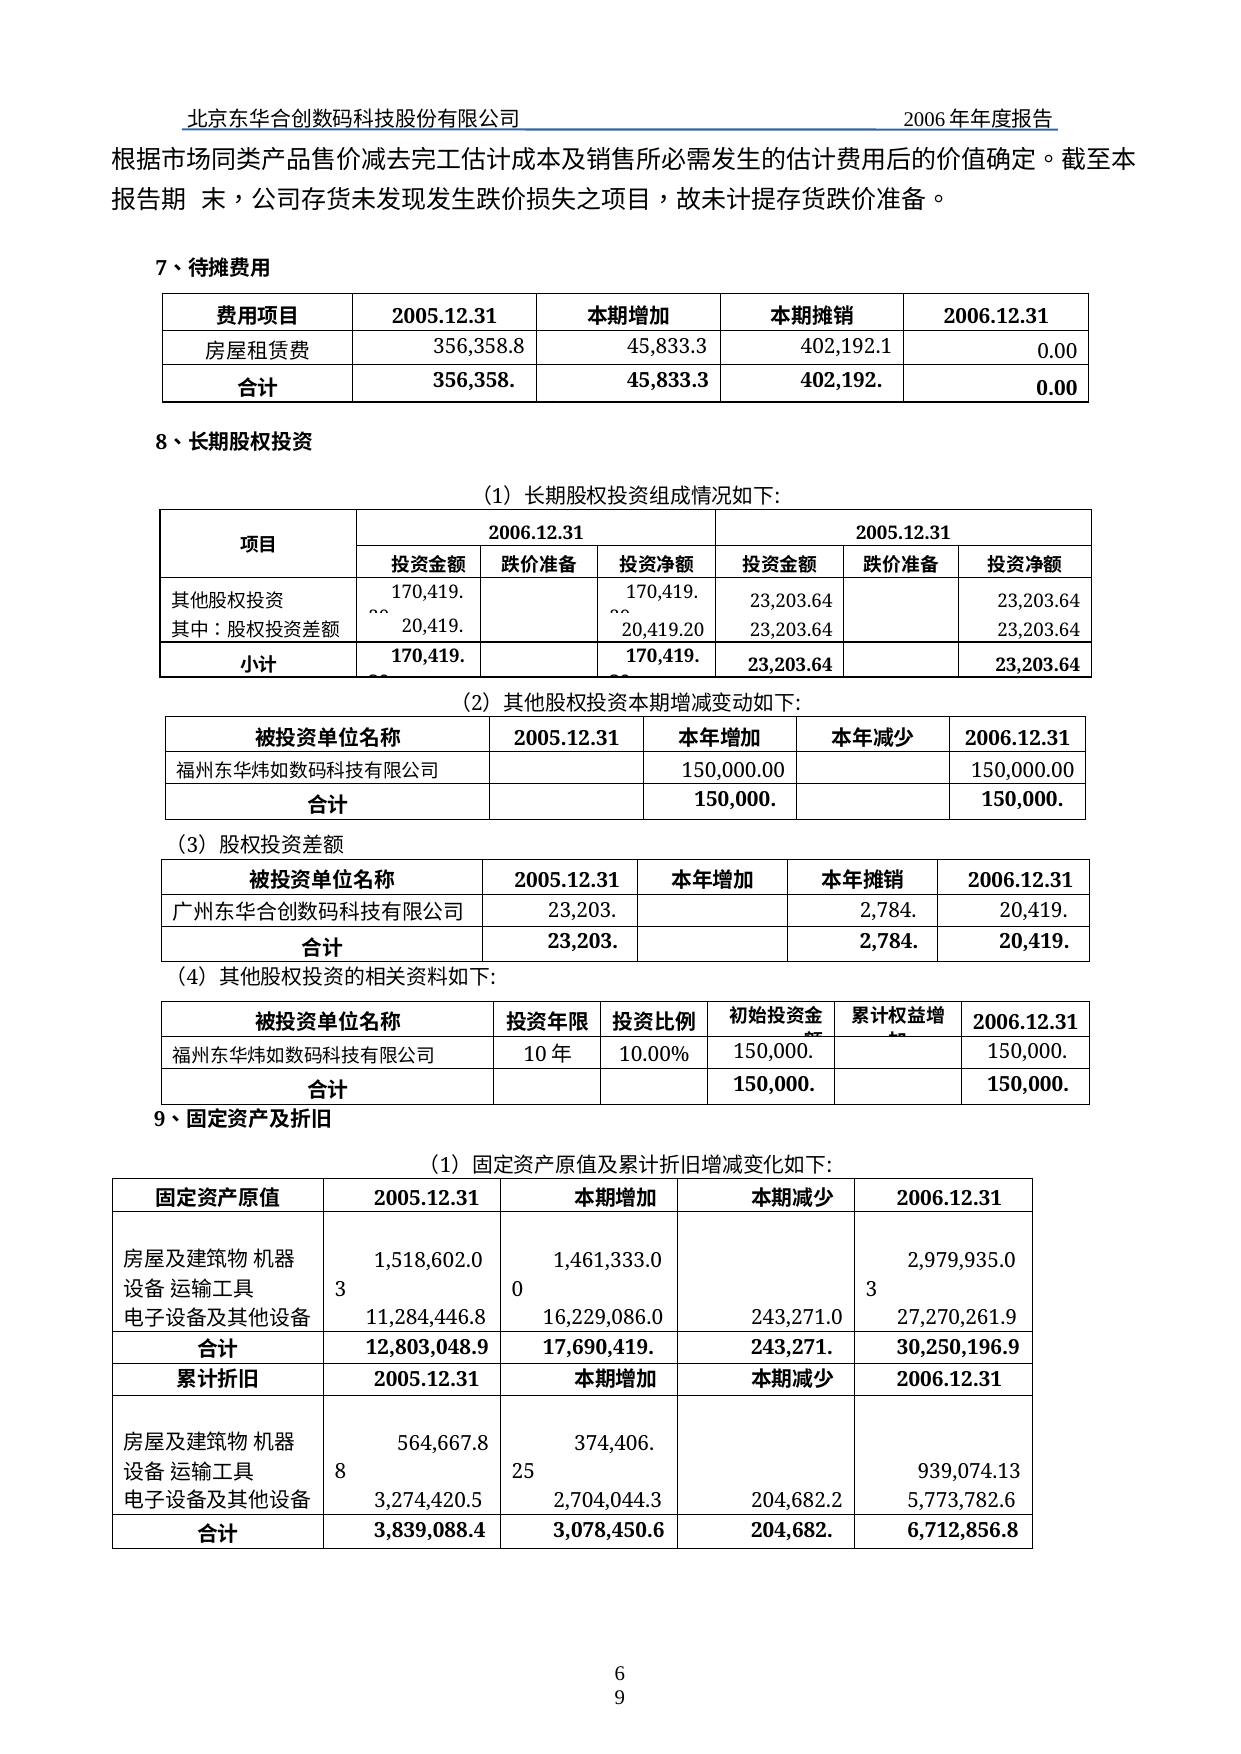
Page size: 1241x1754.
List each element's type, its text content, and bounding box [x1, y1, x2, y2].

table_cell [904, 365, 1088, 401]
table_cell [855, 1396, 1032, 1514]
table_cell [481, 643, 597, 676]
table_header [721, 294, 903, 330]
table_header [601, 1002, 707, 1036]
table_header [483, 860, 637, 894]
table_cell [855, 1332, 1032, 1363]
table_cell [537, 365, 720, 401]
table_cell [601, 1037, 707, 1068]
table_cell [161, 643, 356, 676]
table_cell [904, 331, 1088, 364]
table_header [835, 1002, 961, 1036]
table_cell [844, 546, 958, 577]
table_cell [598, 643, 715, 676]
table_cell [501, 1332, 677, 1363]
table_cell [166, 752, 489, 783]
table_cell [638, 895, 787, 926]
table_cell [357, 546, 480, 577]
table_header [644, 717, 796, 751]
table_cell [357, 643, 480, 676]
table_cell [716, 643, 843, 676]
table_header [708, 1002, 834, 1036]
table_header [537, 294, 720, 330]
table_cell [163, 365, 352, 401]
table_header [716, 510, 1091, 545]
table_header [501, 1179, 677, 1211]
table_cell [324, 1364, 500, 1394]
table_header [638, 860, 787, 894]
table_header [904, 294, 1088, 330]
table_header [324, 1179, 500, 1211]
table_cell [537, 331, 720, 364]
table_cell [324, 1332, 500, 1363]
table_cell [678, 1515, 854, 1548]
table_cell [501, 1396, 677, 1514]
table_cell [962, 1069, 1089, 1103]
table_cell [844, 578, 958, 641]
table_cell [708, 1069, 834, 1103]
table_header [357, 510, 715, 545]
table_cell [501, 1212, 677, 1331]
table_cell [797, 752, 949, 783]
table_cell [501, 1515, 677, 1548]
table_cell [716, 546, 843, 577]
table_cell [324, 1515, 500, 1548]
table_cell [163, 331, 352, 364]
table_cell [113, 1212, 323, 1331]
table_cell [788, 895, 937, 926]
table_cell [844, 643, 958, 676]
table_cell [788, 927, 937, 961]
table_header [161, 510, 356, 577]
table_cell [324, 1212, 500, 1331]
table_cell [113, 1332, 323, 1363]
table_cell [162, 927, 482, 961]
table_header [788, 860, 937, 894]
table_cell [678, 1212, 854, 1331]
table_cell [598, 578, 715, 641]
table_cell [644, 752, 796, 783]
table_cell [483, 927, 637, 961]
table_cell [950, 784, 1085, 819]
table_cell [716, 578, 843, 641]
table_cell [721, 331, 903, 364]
text （1）长期股权投资组成情况如下: [112, 481, 1139, 509]
text 9、固定资产及折旧 [153, 1104, 1139, 1133]
text （3）股权投资差额 [166, 830, 1139, 859]
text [112, 137, 1139, 216]
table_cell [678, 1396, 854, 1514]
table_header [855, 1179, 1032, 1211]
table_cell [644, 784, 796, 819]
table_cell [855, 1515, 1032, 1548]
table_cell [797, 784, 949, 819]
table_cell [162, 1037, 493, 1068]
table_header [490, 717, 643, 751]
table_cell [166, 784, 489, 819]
text 7、待摊费用 [112, 253, 1139, 282]
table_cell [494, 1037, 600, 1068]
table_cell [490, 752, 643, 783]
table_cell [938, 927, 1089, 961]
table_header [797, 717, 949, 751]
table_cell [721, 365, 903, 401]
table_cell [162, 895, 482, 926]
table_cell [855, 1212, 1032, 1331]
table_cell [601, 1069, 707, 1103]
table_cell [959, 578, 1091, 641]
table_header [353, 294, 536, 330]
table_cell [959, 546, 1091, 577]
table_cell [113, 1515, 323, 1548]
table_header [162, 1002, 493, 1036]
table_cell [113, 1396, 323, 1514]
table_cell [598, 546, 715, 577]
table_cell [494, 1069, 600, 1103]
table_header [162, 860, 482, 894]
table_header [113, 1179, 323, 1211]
text （4）其他股权投资的相关资料如下: [166, 962, 1139, 991]
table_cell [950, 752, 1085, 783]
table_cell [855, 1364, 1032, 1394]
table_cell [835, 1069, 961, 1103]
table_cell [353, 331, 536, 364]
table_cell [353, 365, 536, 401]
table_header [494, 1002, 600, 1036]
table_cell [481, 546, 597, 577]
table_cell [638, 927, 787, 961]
text （1）固定资产原值及累计折旧增减变化如下: [112, 1150, 1139, 1178]
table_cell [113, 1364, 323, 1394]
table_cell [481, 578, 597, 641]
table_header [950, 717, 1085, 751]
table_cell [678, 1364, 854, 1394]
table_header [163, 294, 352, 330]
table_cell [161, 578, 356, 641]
text （2）其他股权投资本期增减变动如下: [112, 688, 1139, 716]
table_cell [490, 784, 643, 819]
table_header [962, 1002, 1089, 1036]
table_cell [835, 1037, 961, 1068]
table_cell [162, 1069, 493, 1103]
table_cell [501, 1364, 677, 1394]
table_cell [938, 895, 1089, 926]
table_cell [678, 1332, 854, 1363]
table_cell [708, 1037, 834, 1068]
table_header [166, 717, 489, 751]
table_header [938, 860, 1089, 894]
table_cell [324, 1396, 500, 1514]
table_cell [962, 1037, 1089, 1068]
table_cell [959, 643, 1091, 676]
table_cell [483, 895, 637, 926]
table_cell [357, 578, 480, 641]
text 8、长期股权投资 [112, 427, 1139, 456]
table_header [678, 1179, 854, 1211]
